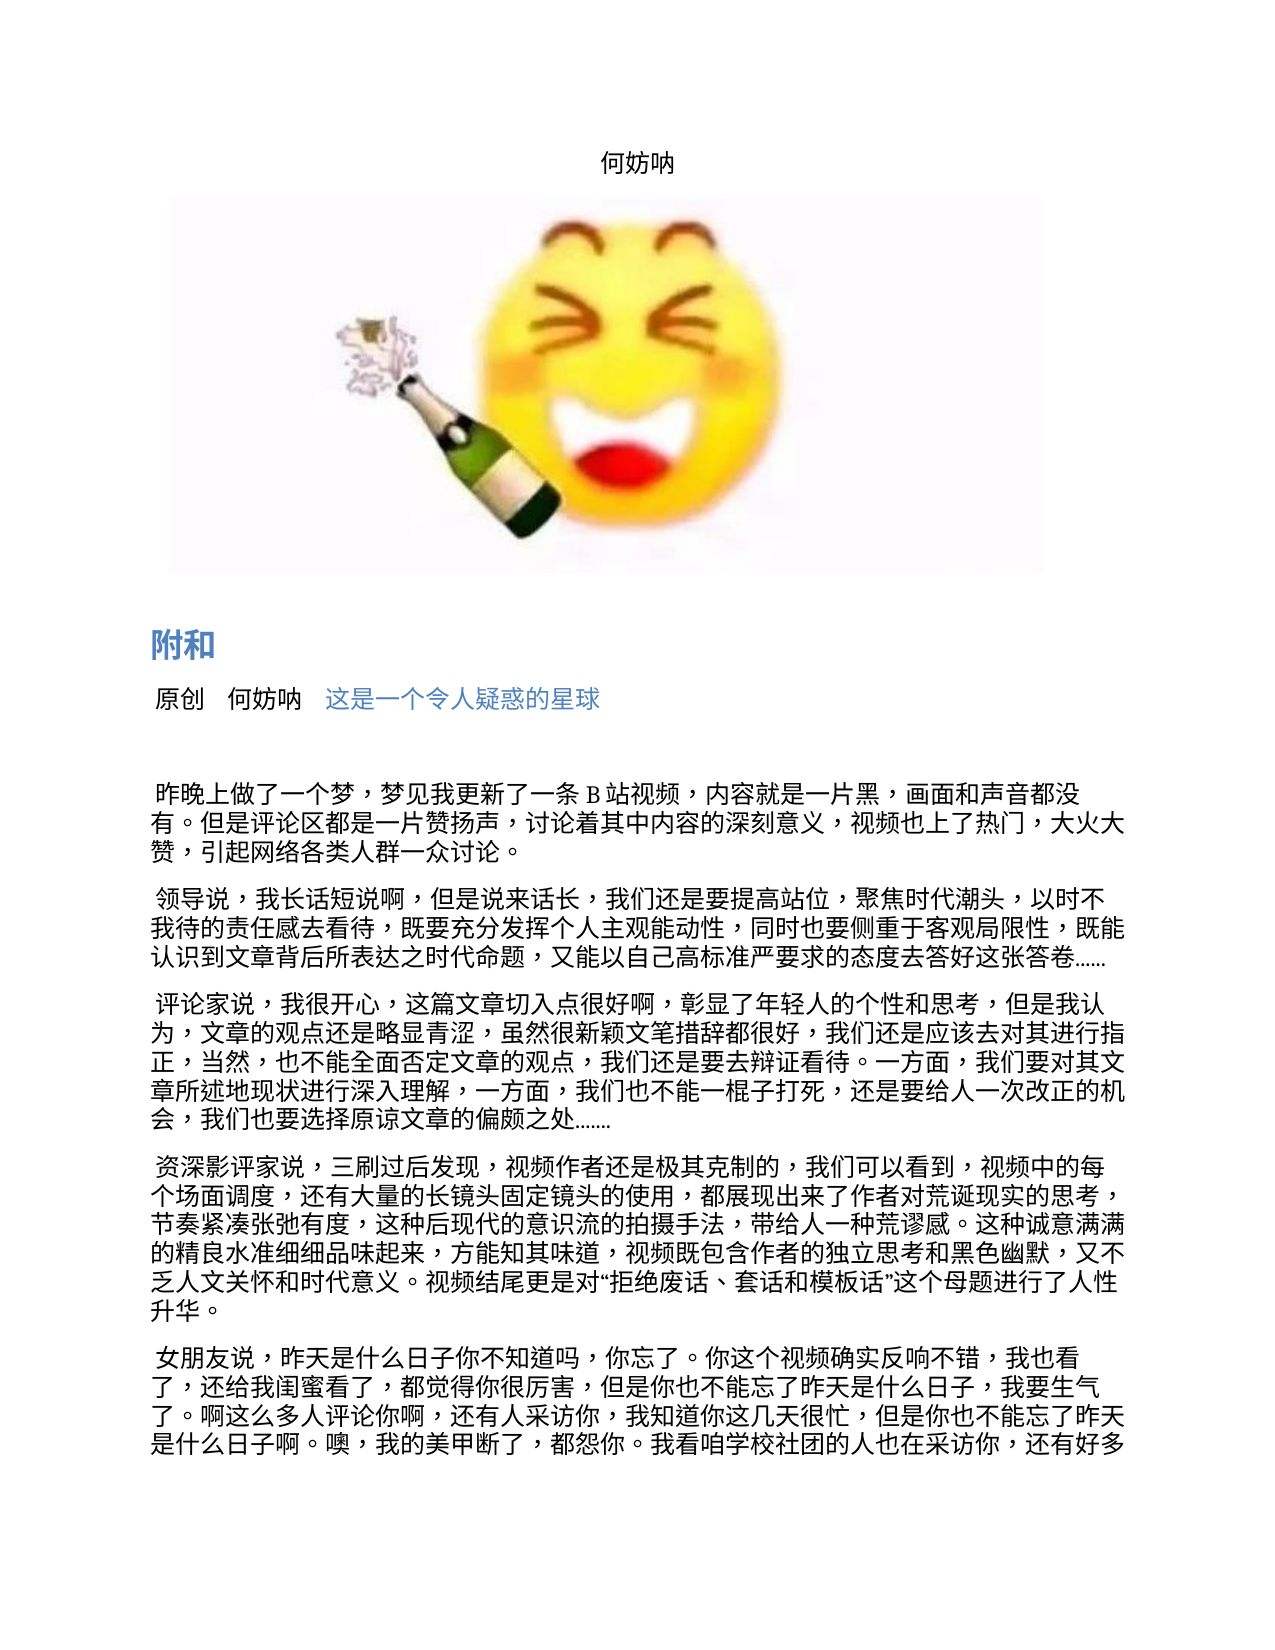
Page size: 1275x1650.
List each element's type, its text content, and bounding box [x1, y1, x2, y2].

text 资深影评家说，三刷过后发现，视频作者还是极其克制的，我们可以看到，视频中的每个场面调度，还有大量的长镜头固定镜头的使用，都展现出来了作者对荒诞现实的思考，节奏紧凑张弛有度，这种后现代的意识流的拍摄手法，带给人一种荒谬感。这种诚意满满的精良水准细细品味起来，方能知其味道，视频既包含作者的独立思考和黑色幽默，又不乏人文关怀和时代意义。视频结尾更是对“拒绝废话、套话和模板话”这个母题进行了人性升华。 [150, 1154, 1125, 1326]
text 原创 何妨呐 这是一个令人疑惑的星球 [150, 686, 1125, 715]
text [150, 1345, 1125, 1460]
text 领导说，我长话短说啊，但是说来话长，我们还是要提高站位，聚焦时代潮头，以时不我待的责任感去看待，既要充分发挥个人主观能动性，同时也要侧重于客观局限性，既能认识到文章背后所表达之时代命题，又能以自己高标准严要求的态度去答好这张答卷...... [150, 886, 1125, 973]
subtitle 附和 [150, 622, 1125, 668]
text 昨晚上做了一个梦，梦见我更新了一条B站视频，内容就是一片黑，画面和声音都没有。但是评论区都是一片赞扬声，讨论着其中内容的深刻意义，视频也上了热门，大火大赞，引起网络各类人群一众讨论。 [150, 781, 1125, 868]
picture [168, 199, 1044, 573]
text 评论家说，我很开心，这篇文章切入点很好啊，彰显了年轻人的个性和思考，但是我认为，文章的观点还是略显青涩，虽然很新颖文笔措辞都很好，我们还是应该去对其进行指正，当然，也不能全面否定文章的观点，我们还是要去辩证看待。一方面，我们要对其文章所述地现状进行深入理解，一方面，我们也不能一棍子打死，还是要给人一次改正的机会，我们也要选择原谅文章的偏颇之处....... [150, 991, 1125, 1135]
text 何妨呐 [150, 150, 1125, 179]
